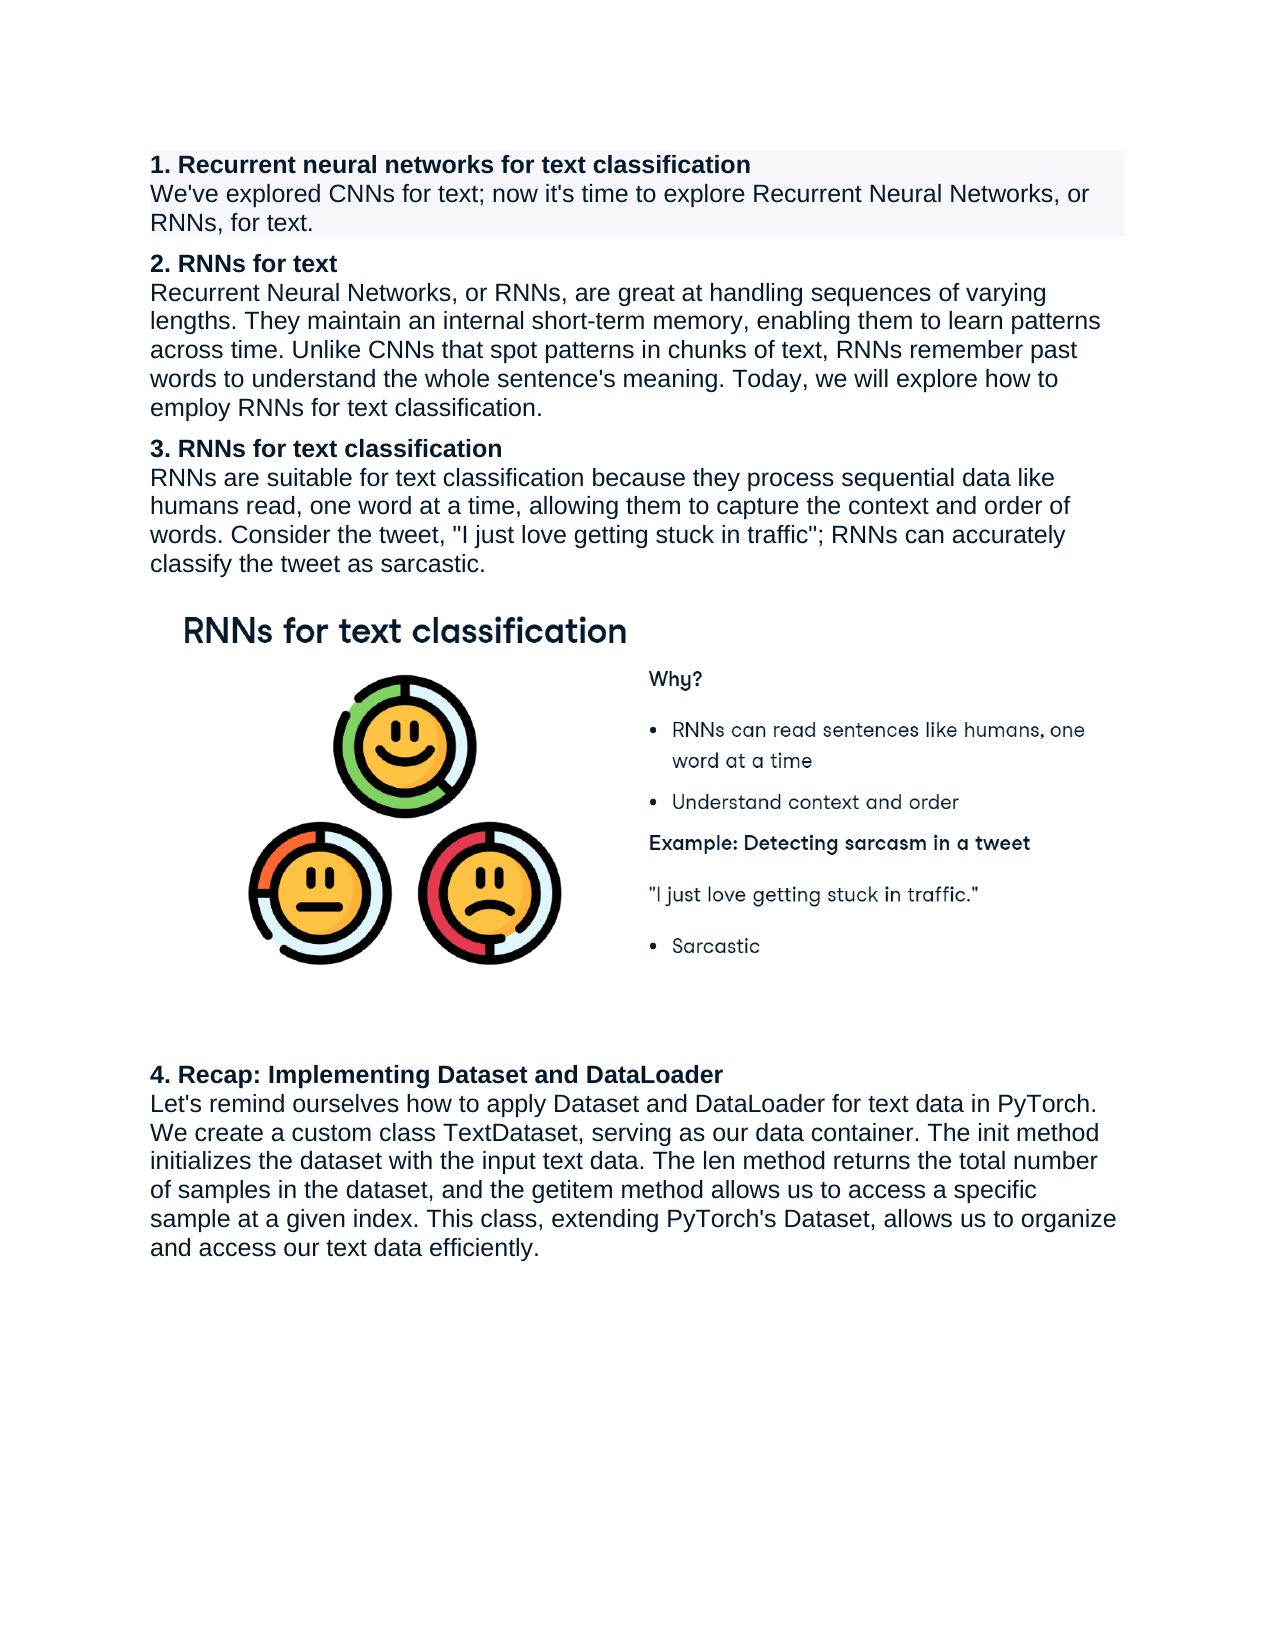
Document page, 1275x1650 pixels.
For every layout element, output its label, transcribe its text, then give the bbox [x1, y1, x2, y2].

text 2. RNNs for text [150, 249, 1125, 277]
text 3. RNNs for text classification [150, 434, 1125, 462]
text RNNs are suitable for text classification because they process sequential data like humans read, one word at a time, allowing them to capture the context and order of words. Consider the tweet, "I just love getting stuck in traffic"; RNNs can accurately classify the tweet as sarcastic. [150, 462, 1125, 577]
text 4. Recap: Implementing Dataset and DataLoader [150, 1060, 1125, 1089]
text Recurrent Neural Networks, or RNNs, are great at handling sequences of varying lengths. They maintain an internal short-term memory, enabling them to learn patterns across time. Unlike CNNs that spot patterns in chunks of text, RNNs remember past words to understand the whole sentence's meaning. Today, we will explore how to employ RNNs for text classification. [150, 277, 1125, 421]
text Let's remind ourselves how to apply Dataset and DataLoader for text data in PyTorch. We create a custom class TextDataset, serving as our data container. The init method initializes the dataset with the input text data. The len method returns the total number of samples in the dataset, and the getitem method allows us to access a specific sample at a given index. This class, extending PyTorch's Dataset, allows us to organize and access our text data efficiently. [150, 1089, 1125, 1261]
picture [150, 590, 1125, 1048]
text We've explored CNNs for text; now it's time to explore Recurrent Neural Networks, or RNNs, for text. [150, 179, 1125, 236]
text 1. Recurrent neural networks for text classification [150, 150, 1125, 179]
